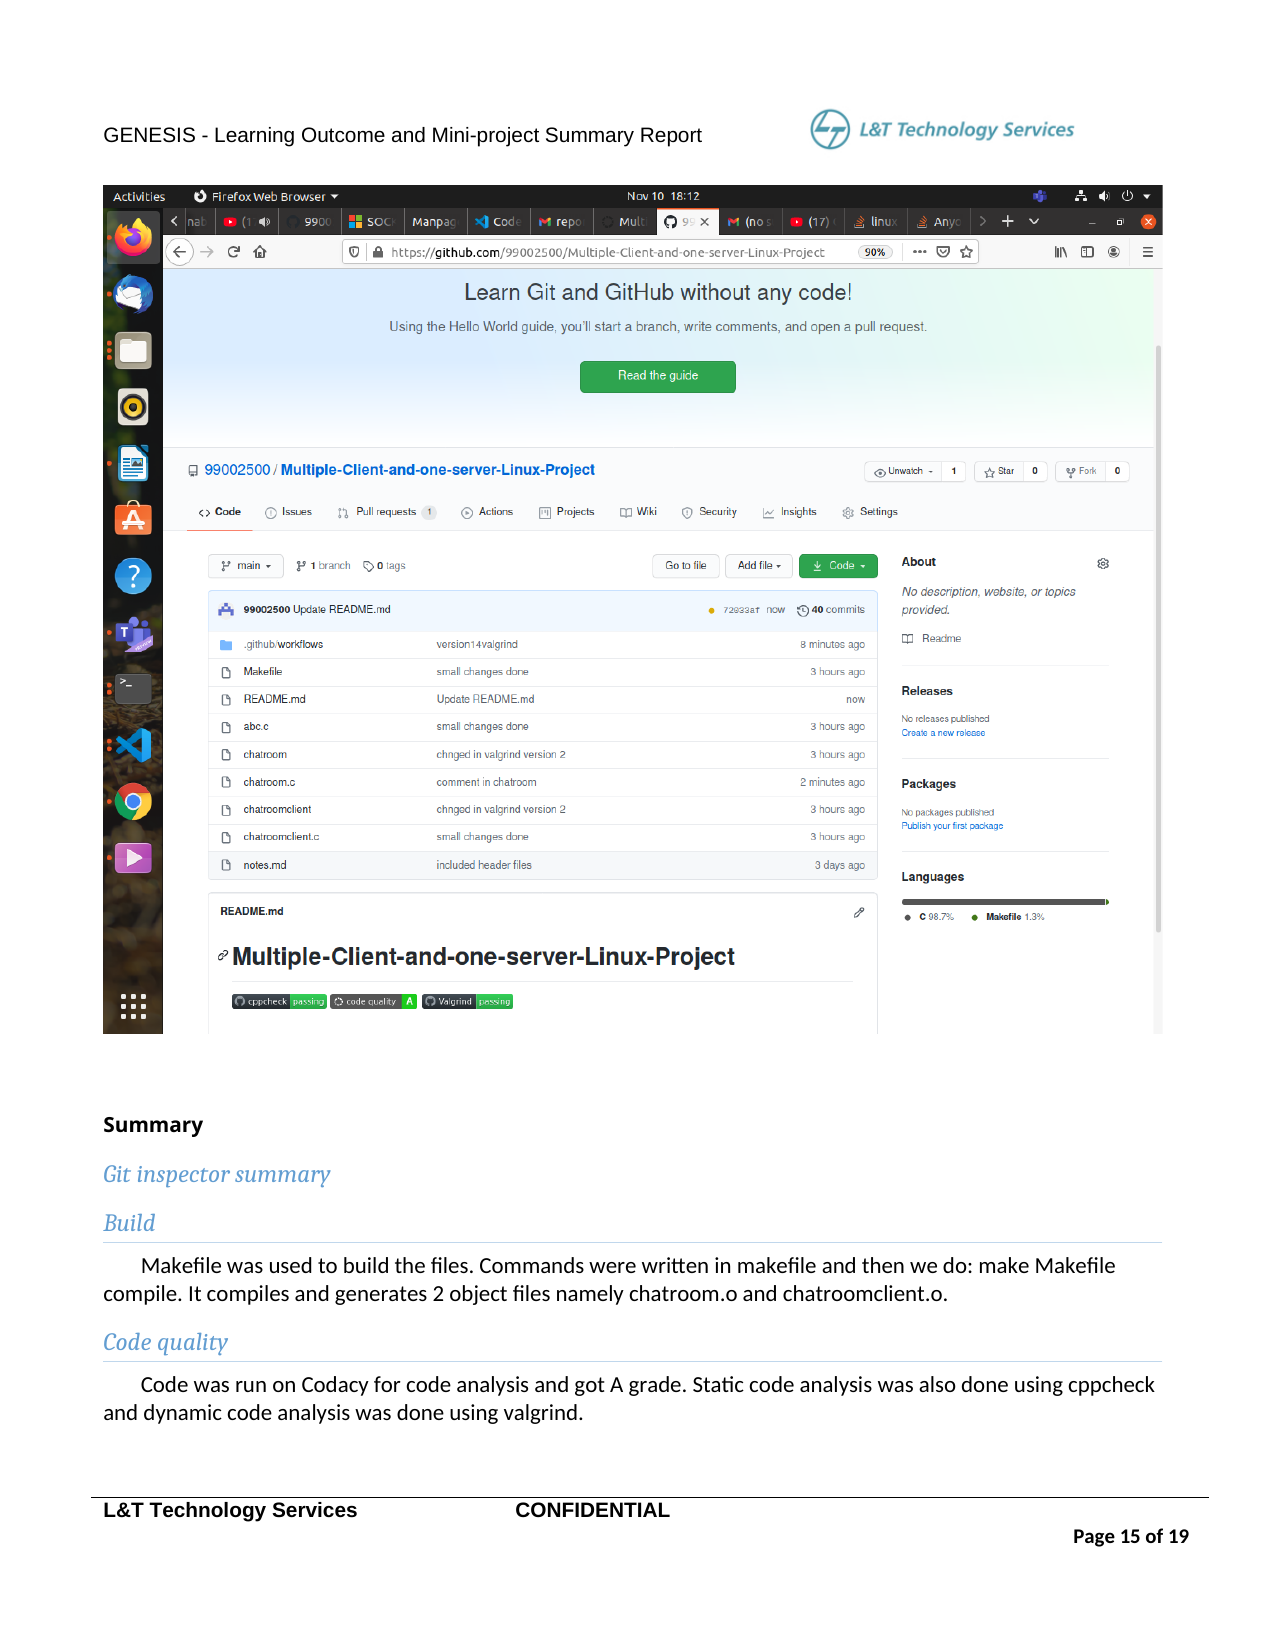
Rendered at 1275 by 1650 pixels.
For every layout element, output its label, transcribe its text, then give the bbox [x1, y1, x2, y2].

subtitle Git inspector summary [103, 1159, 1162, 1188]
picture [808, 98, 1075, 162]
subtitle Summary [103, 1110, 1162, 1139]
text Code was run on Codacy for code analysis and got A grade. Static code analysis was also done using cppcheck and dynamic code analysis was done using valgrind. [103, 1371, 1162, 1427]
text Makefile was used to build the files. Commands were written in makefile and then we do: make Makefile compile. It compiles and generates 2 object files namely chatroom.o and chatroomclient.o. [103, 1251, 1162, 1307]
subtitle Code quality [103, 1328, 1162, 1361]
picture [103, 185, 1163, 1034]
subtitle Build [103, 1209, 1162, 1242]
